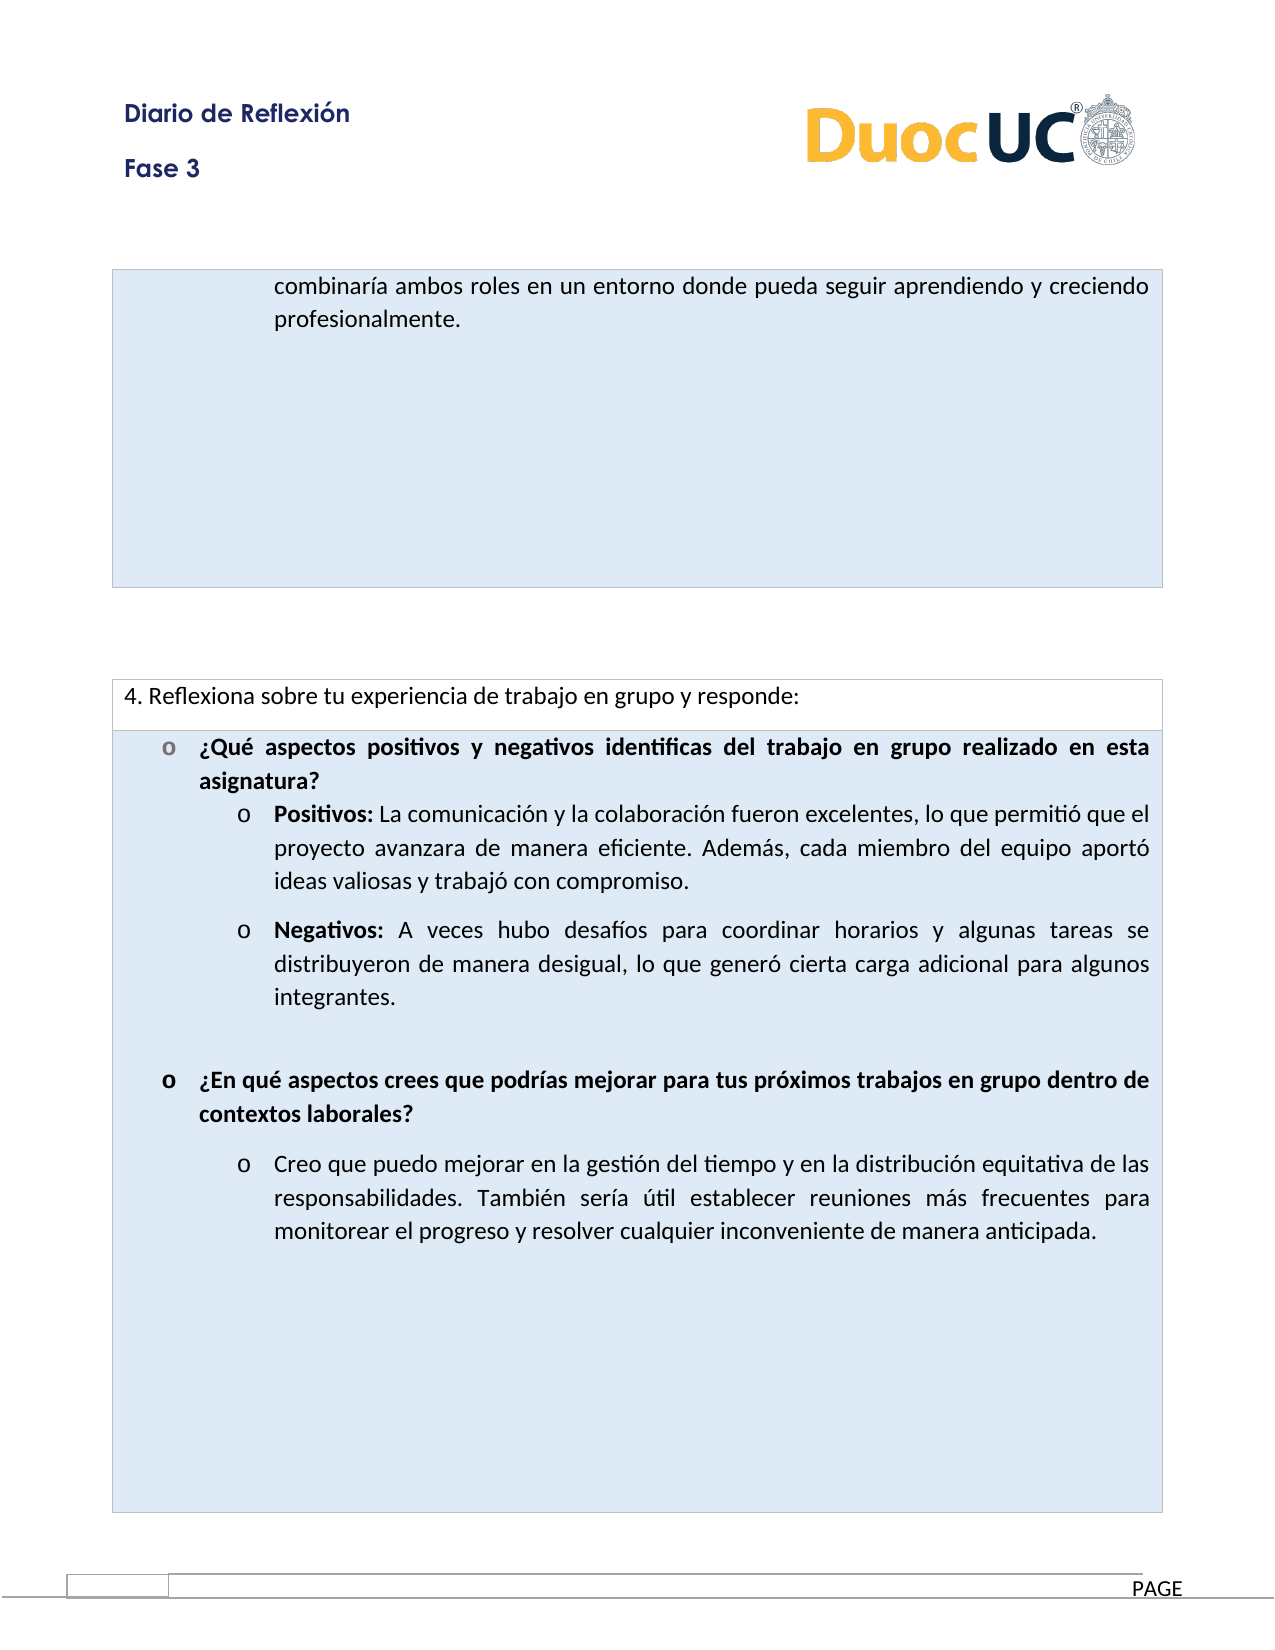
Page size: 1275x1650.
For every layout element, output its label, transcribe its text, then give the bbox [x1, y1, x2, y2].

picture [807, 94, 1135, 165]
table_header 4. Reflexiona sobre tu experiencia de trabajo en grupo y responde: [113, 680, 1162, 730]
